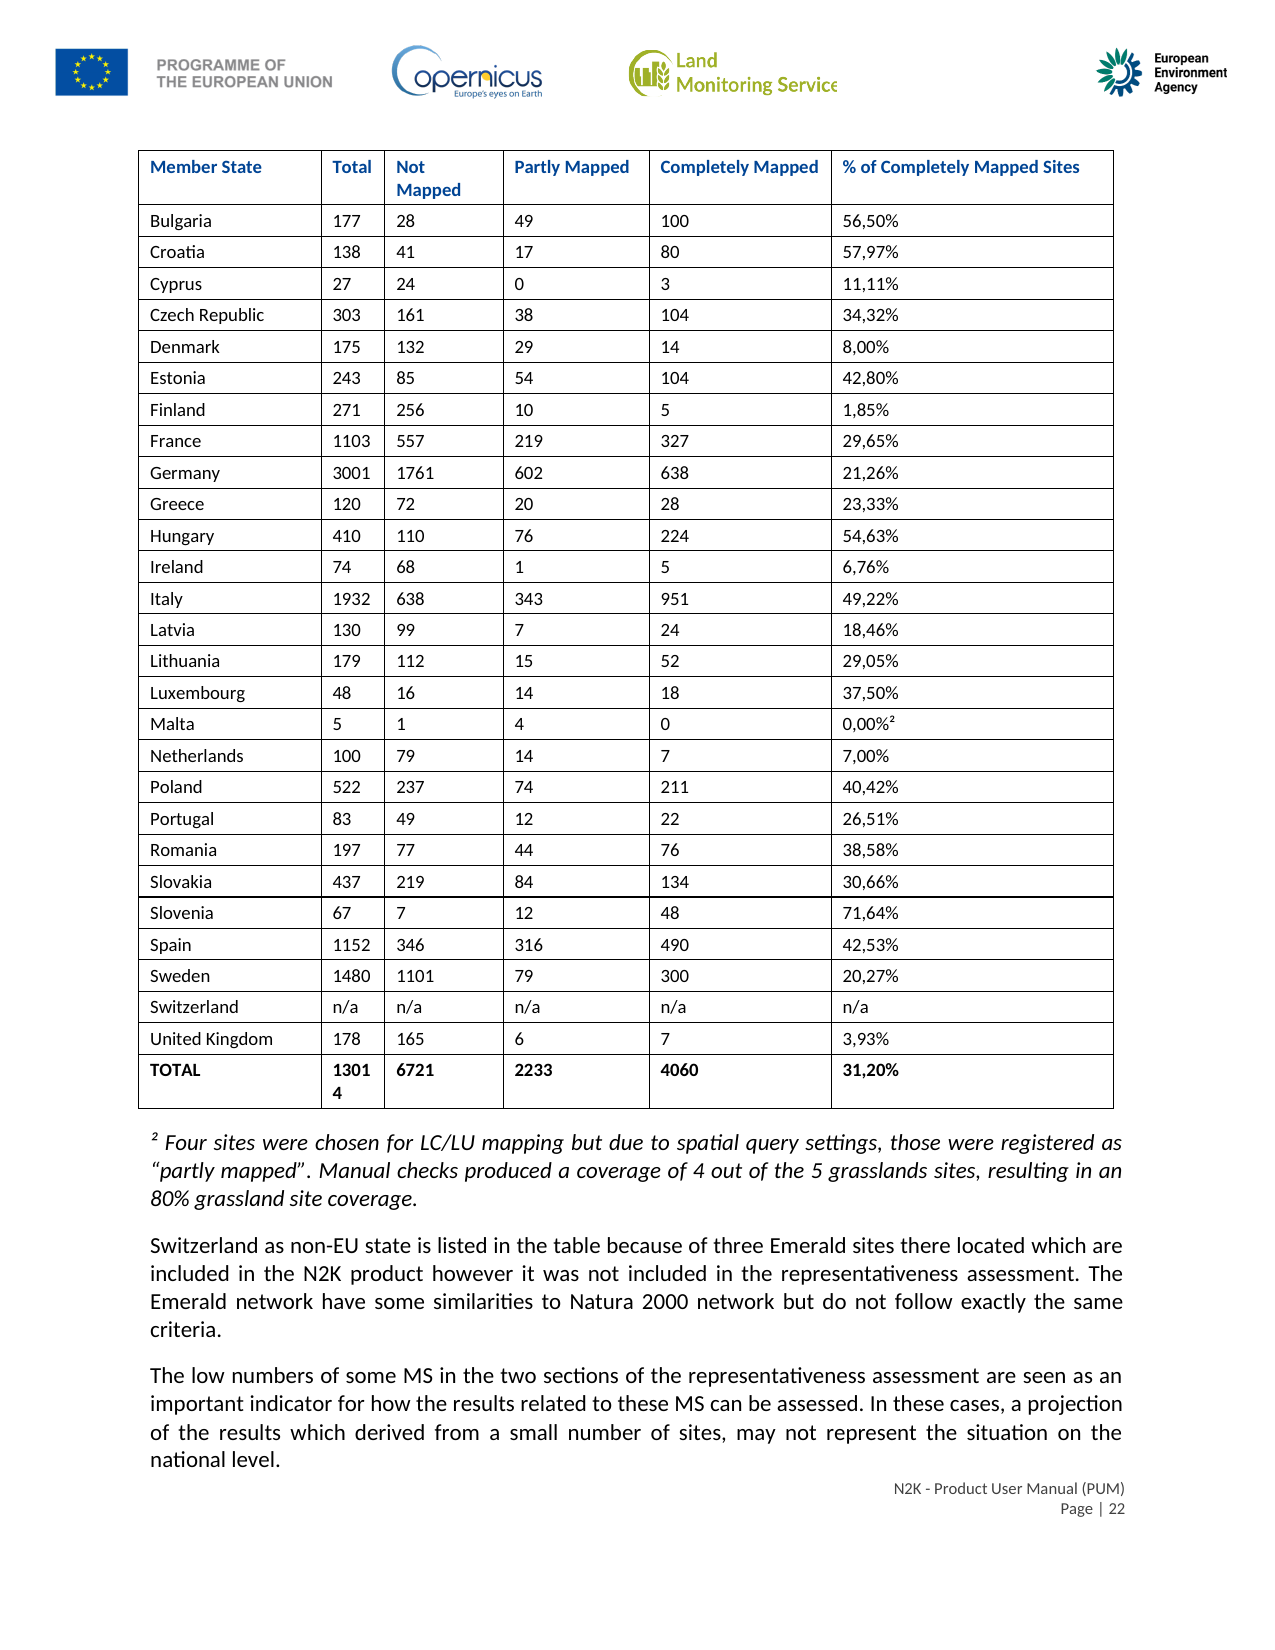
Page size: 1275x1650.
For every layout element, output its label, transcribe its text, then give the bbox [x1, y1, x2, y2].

table_cell 3001 [322, 457, 384, 487]
table_cell 29,05% [832, 646, 1113, 676]
table_cell 85 [385, 363, 503, 393]
table_cell Denmark [139, 331, 321, 362]
text The low numbers of some MS in the two sections of the representativeness assessment are seen as an important indicator for how the results related to these MS can be assessed. In these cases, a projection of the results which derived from a small number of sites, may not represent the situation on the national level. [150, 1362, 1125, 1474]
table_cell 27 [322, 268, 384, 299]
table_cell 4 [504, 709, 649, 739]
table_cell 1932 [322, 583, 384, 613]
table_cell 175 [322, 331, 384, 362]
table_cell 7 [504, 614, 649, 645]
table_cell 1761 [385, 457, 503, 487]
table_cell 79 [385, 740, 503, 771]
table_cell 138 [322, 237, 384, 267]
table_cell 49 [385, 803, 503, 833]
table_cell Croatia [139, 237, 321, 267]
table_cell 37,50% [832, 677, 1113, 708]
table_cell 343 [504, 583, 649, 613]
table_cell 638 [385, 583, 503, 613]
table_cell 1101 [385, 960, 503, 991]
table_cell Latvia [139, 614, 321, 645]
table_cell 132 [385, 331, 503, 362]
table_cell 104 [650, 363, 831, 393]
table_cell 638 [650, 457, 831, 487]
table_header % of Completely Mapped Sites [832, 151, 1113, 204]
table_cell 1480 [322, 960, 384, 991]
table_cell 49,22% [832, 583, 1113, 613]
table_cell 522 [322, 772, 384, 802]
table_cell 54,63% [832, 520, 1113, 550]
table_cell 42,53% [832, 929, 1113, 959]
table_cell Malta [139, 709, 321, 739]
table_cell 38 [504, 300, 649, 330]
table_cell 24 [650, 614, 831, 645]
table_cell 6 [504, 1023, 649, 1054]
table_cell Ireland [139, 551, 321, 582]
table_cell Cyprus [139, 268, 321, 299]
table_cell 178 [322, 1023, 384, 1054]
table_cell 72 [385, 489, 503, 519]
table_cell Lithuania [139, 646, 321, 676]
table_cell 120 [322, 489, 384, 519]
table_cell Czech Republic [139, 300, 321, 330]
table_cell 410 [322, 520, 384, 550]
table_cell 300 [650, 960, 831, 991]
table_cell 71,64% [832, 898, 1113, 928]
table_cell 100 [322, 740, 384, 771]
table_cell 1103 [322, 426, 384, 456]
table_cell 1152 [322, 929, 384, 959]
table_cell 5 [322, 709, 384, 739]
table_cell 22 [650, 803, 831, 833]
table_cell 11,11% [832, 268, 1113, 299]
table_cell 327 [650, 426, 831, 456]
table_cell Hungary [139, 520, 321, 550]
table_cell 52 [650, 646, 831, 676]
table_cell 110 [385, 520, 503, 550]
table_cell 18,46% [832, 614, 1113, 645]
table_header Partly Mapped [504, 151, 649, 204]
table_cell 48 [650, 898, 831, 928]
table_cell 951 [650, 583, 831, 613]
table_cell 7 [385, 898, 503, 928]
table_cell 48 [322, 677, 384, 708]
table_cell 74 [322, 551, 384, 582]
table_cell 8,00% [832, 331, 1113, 362]
table_cell 557 [385, 426, 503, 456]
table_cell 76 [650, 835, 831, 865]
table_cell 68 [385, 551, 503, 582]
table_cell 26,51% [832, 803, 1113, 833]
table_cell 17 [504, 237, 649, 267]
table_cell 30,66% [832, 866, 1113, 896]
table_cell 79 [504, 960, 649, 991]
table_cell n/a [832, 992, 1113, 1022]
table_cell 28 [650, 489, 831, 519]
table_cell Spain [139, 929, 321, 959]
text ² Four sites were chosen for LC/LU mapping but due to spatial query settings, those were registered as “partly mapped”. Manual checks produced a coverage of 4 out of the 5 grasslands sites, resulting in an 80% grassland site coverage. [150, 1128, 1125, 1212]
table_cell 15 [504, 646, 649, 676]
table_cell Italy [139, 583, 321, 613]
picture [29, 21, 351, 124]
table_cell 38,58% [832, 835, 1113, 865]
table_cell 7 [650, 740, 831, 771]
table_cell 602 [504, 457, 649, 487]
table_cell 134 [650, 866, 831, 896]
table_cell 20,27% [832, 960, 1113, 991]
table_cell 99 [385, 614, 503, 645]
table_cell 54 [504, 363, 649, 393]
table_cell 4060 [650, 1055, 831, 1108]
table_cell n/a [650, 992, 831, 1022]
table_cell 346 [385, 929, 503, 959]
table_cell 18 [650, 677, 831, 708]
table_cell 76 [504, 520, 649, 550]
table_header Total [322, 151, 384, 204]
table_cell Netherlands [139, 740, 321, 771]
table_cell 6721 [385, 1055, 503, 1108]
text Switzerland as non-EU state is listed in the table because of three Emerald sites there located which are included in the N2K product however it was not included in the representativeness assessment. The Emerald network have some similarities to Natura 2000 network but do not follow exactly the same criteria. [150, 1231, 1125, 1343]
table_cell 14 [650, 331, 831, 362]
table_cell 21,26% [832, 457, 1113, 487]
table_cell 1 [385, 709, 503, 739]
table_cell 112 [385, 646, 503, 676]
table_cell 1,85% [832, 394, 1113, 424]
table_cell 23,33% [832, 489, 1113, 519]
table_cell 20 [504, 489, 649, 519]
table_cell n/a [385, 992, 503, 1022]
table_cell 316 [504, 929, 649, 959]
table_cell 3,93% [832, 1023, 1113, 1054]
table_cell 490 [650, 929, 831, 959]
table_cell 12 [504, 898, 649, 928]
table_cell Poland [139, 772, 321, 802]
table_cell 12 [504, 803, 649, 833]
table_cell 130 [322, 614, 384, 645]
table_cell 67 [322, 898, 384, 928]
table_cell 80 [650, 237, 831, 267]
table_cell 243 [322, 363, 384, 393]
table_cell 84 [504, 866, 649, 896]
table_header Completely Mapped [650, 151, 831, 204]
table_cell Finland [139, 394, 321, 424]
table_cell 100 [650, 205, 831, 236]
table_cell 16 [385, 677, 503, 708]
table_cell 437 [322, 866, 384, 896]
table_cell 179 [322, 646, 384, 676]
table_cell 29,65% [832, 426, 1113, 456]
table_cell 74 [504, 772, 649, 802]
table_cell Bulgaria [139, 205, 321, 236]
table_cell 104 [650, 300, 831, 330]
table_cell 219 [504, 426, 649, 456]
table_cell Portugal [139, 803, 321, 833]
picture [628, 50, 837, 97]
picture [371, 15, 560, 130]
table_cell 10 [504, 394, 649, 424]
table_cell 303 [322, 300, 384, 330]
table_cell 271 [322, 394, 384, 424]
table_header Not Mapped [385, 151, 503, 204]
table_cell 0 [504, 268, 649, 299]
table_cell TOTAL [139, 1055, 321, 1108]
table_cell 24 [385, 268, 503, 299]
table_cell Germany [139, 457, 321, 487]
table_cell Slovenia [139, 898, 321, 928]
table_cell 0 [650, 709, 831, 739]
table_cell 40,42% [832, 772, 1113, 802]
table_cell 13014 [322, 1055, 384, 1108]
table_cell 29 [504, 331, 649, 362]
table_cell n/a [322, 992, 384, 1022]
table_cell 0,00%² [832, 709, 1113, 739]
table_cell 14 [504, 677, 649, 708]
table_cell France [139, 426, 321, 456]
table_cell Switzerland [139, 992, 321, 1022]
table_cell Greece [139, 489, 321, 519]
table_cell 5 [650, 551, 831, 582]
table_cell 41 [385, 237, 503, 267]
table_cell 237 [385, 772, 503, 802]
table_cell 49 [504, 205, 649, 236]
table_cell 7 [650, 1023, 831, 1054]
table_cell 224 [650, 520, 831, 550]
table_cell 165 [385, 1023, 503, 1054]
table_cell 161 [385, 300, 503, 330]
table_cell 77 [385, 835, 503, 865]
table_cell 1 [504, 551, 649, 582]
table_cell United Kingdom [139, 1023, 321, 1054]
table_cell 57,97% [832, 237, 1113, 267]
table_cell Sweden [139, 960, 321, 991]
table_cell 42,80% [832, 363, 1113, 393]
table_cell 211 [650, 772, 831, 802]
table_cell 6,76% [832, 551, 1113, 582]
picture [1094, 46, 1228, 97]
table_cell Slovakia [139, 866, 321, 896]
table_cell 56,50% [832, 205, 1113, 236]
table_header Member State [139, 151, 321, 204]
table_cell 83 [322, 803, 384, 833]
table_cell 14 [504, 740, 649, 771]
table_cell 5 [650, 394, 831, 424]
table_cell 177 [322, 205, 384, 236]
table_cell 7,00% [832, 740, 1113, 771]
table_cell 34,32% [832, 300, 1113, 330]
table_cell n/a [504, 992, 649, 1022]
table_cell 219 [385, 866, 503, 896]
table_cell 44 [504, 835, 649, 865]
table_cell Estonia [139, 363, 321, 393]
table_cell Romania [139, 835, 321, 865]
table_cell 31,20% [832, 1055, 1113, 1108]
table_cell 197 [322, 835, 384, 865]
table_cell 3 [650, 268, 831, 299]
table_cell 2233 [504, 1055, 649, 1108]
table_cell 28 [385, 205, 503, 236]
table_cell Luxembourg [139, 677, 321, 708]
table_cell 256 [385, 394, 503, 424]
